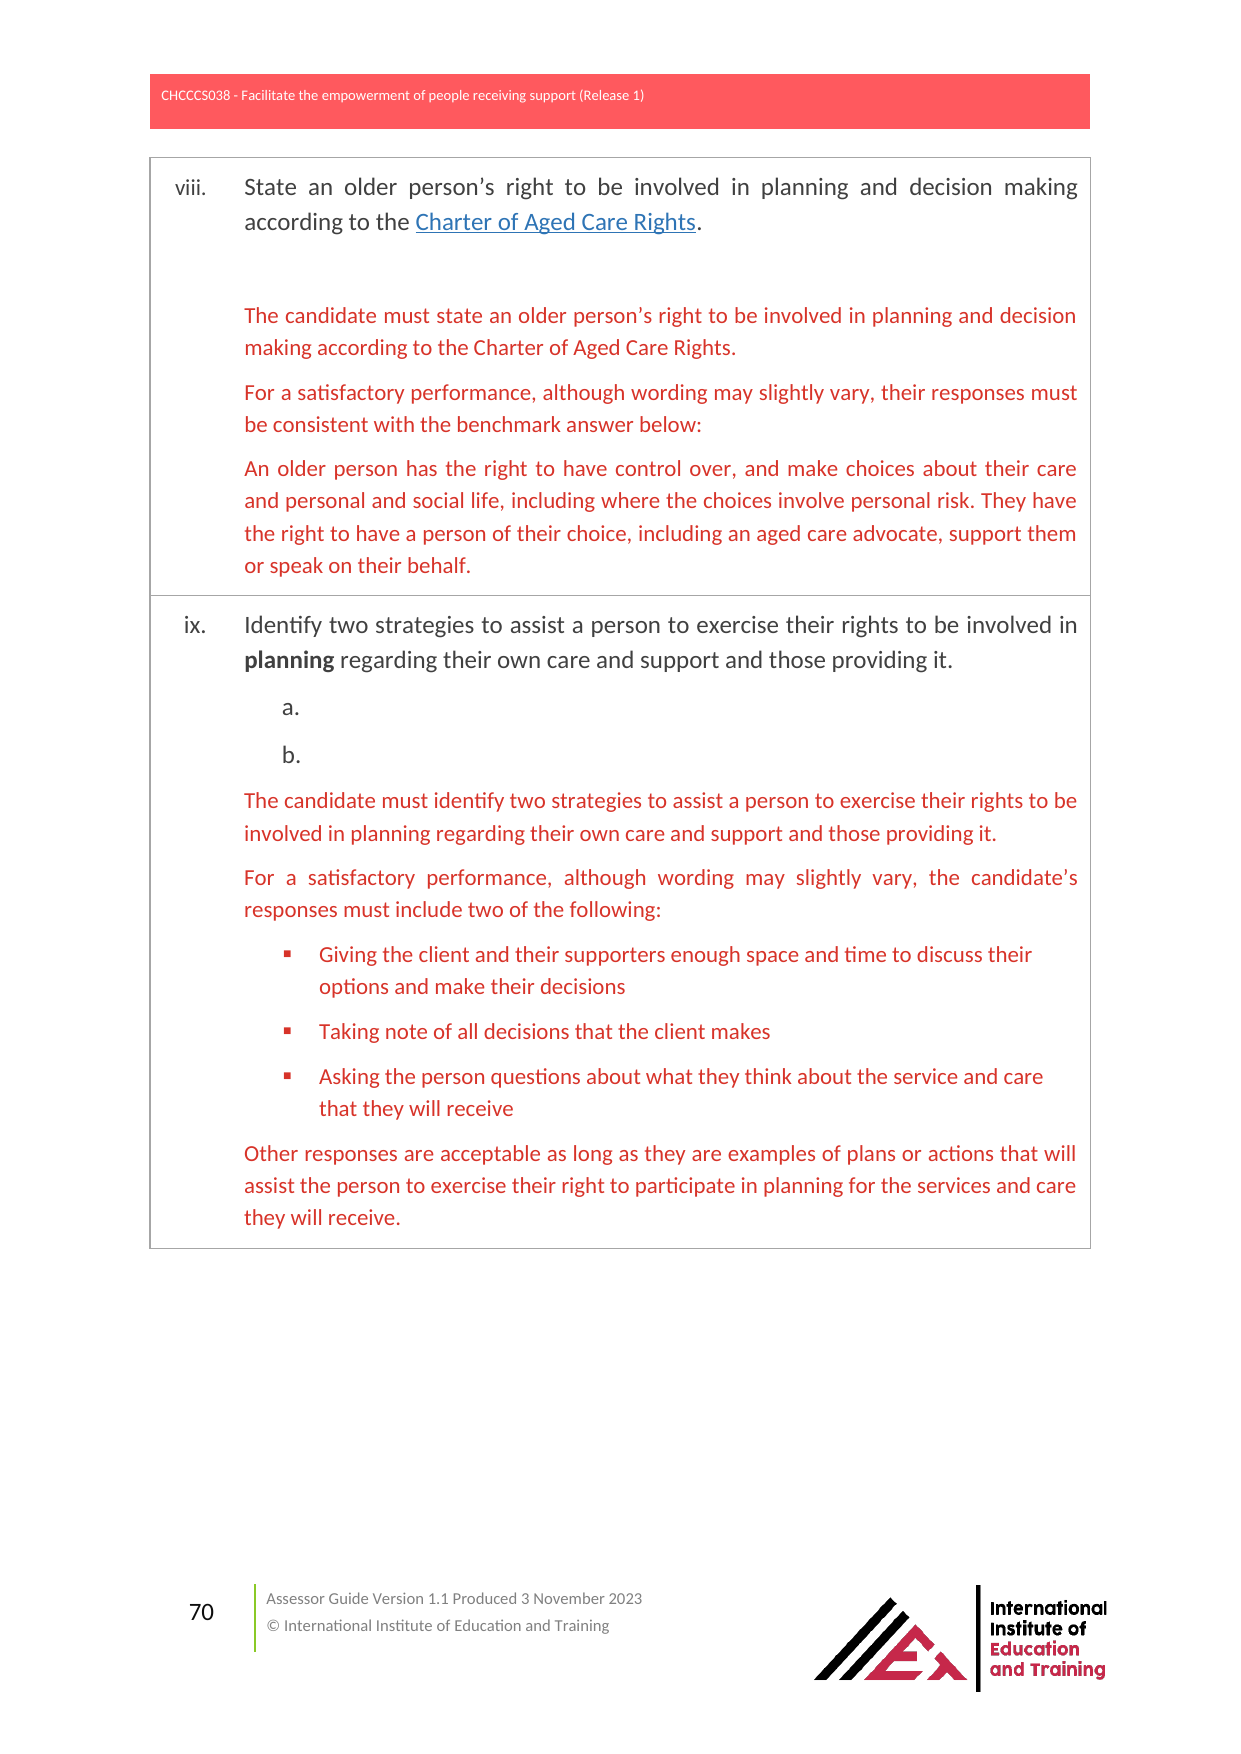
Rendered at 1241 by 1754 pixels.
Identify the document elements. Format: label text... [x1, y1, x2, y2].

picture [813, 1585, 1107, 1692]
table_header State an older person’s right to be involved in planning and decision making according to the Charter of Aged Care Rights. The candidate must state an older person’s right to be involved in planning and decision making according to the Charter of Aged Care Rights. For a satisfactory performance, although wording may slightly vary, their responses must be consistent with the benchmark answer below: An older person has the right to have control over, and make choices about their care and personal and social life, including where the choices involve personal risk. They have the right to have a person of their choice, including an aged care advocate, support them or speak on their behalf. [151, 158, 1090, 595]
table_cell Identify two strategies to assist a person to exercise their rights to be involved in planning regarding their own care and support and those providing it. The candidate must identify two strategies to assist a person to exercise their rights to be involved in planning regarding their own care and support and those providing it. For a satisfactory performance, although wording may slightly vary, the candidate’s responses must include two of the following: Giving the client and their supporters enough space and time to discuss their options and make their decisions Taking note of all decisions that the client makes Asking the person questions about what they think about the service and care that they will receive Other responses are acceptable as long as they are examples of plans or actions that will assist the person to exercise their right to participate in planning for the services and care they will receive. [151, 596, 1090, 1247]
